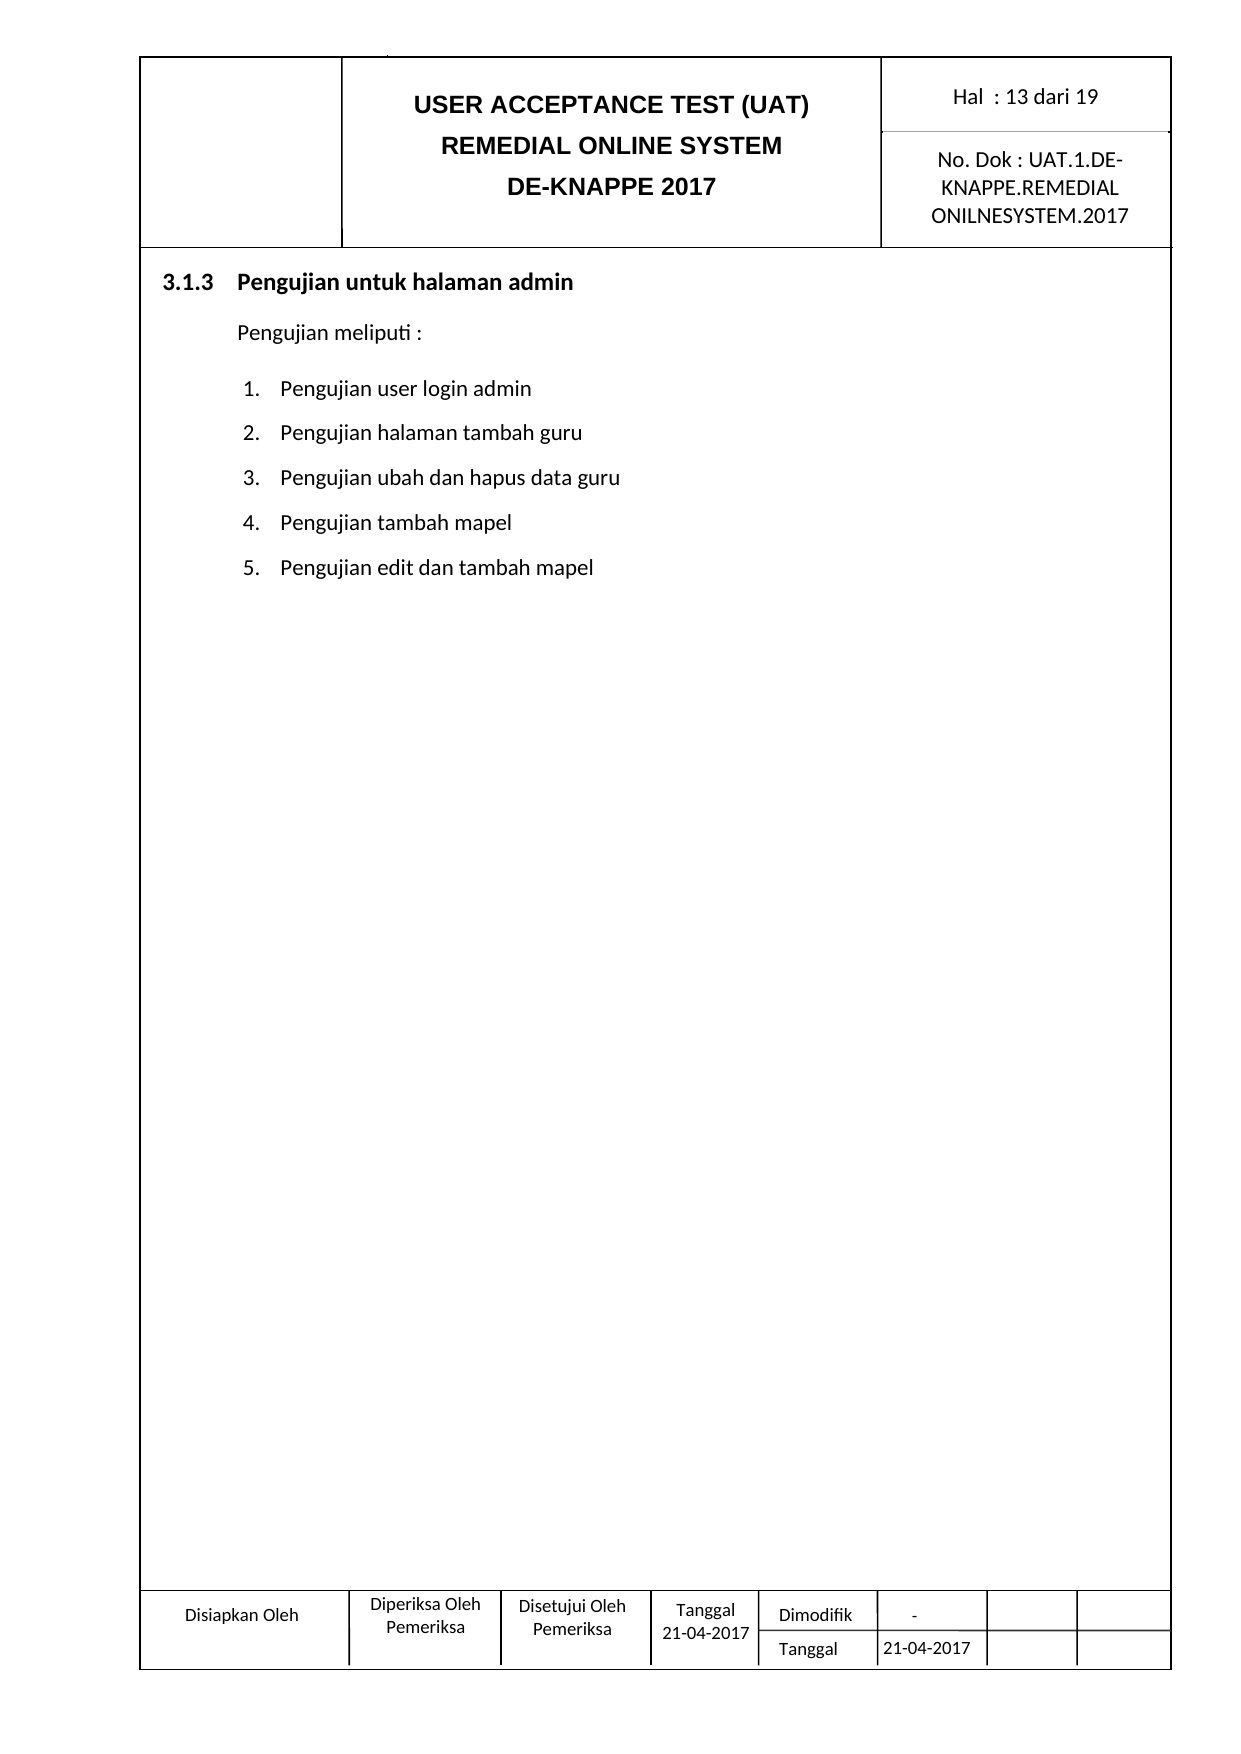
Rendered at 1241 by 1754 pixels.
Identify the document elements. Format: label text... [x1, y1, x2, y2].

list Pengujian halaman tambah guru [243, 418, 1137, 447]
list Pengujian user login admin [243, 374, 1137, 402]
text Pengujian meliputi : [237, 318, 1137, 346]
list Pengujian ubah dan hapus data guru [243, 463, 1137, 491]
list Pengujian edit dan tambah mapel [243, 553, 1137, 581]
list Pengujian tambah mapel [243, 508, 1137, 536]
subtitle Pengujian untuk halaman admin [162, 266, 1137, 296]
